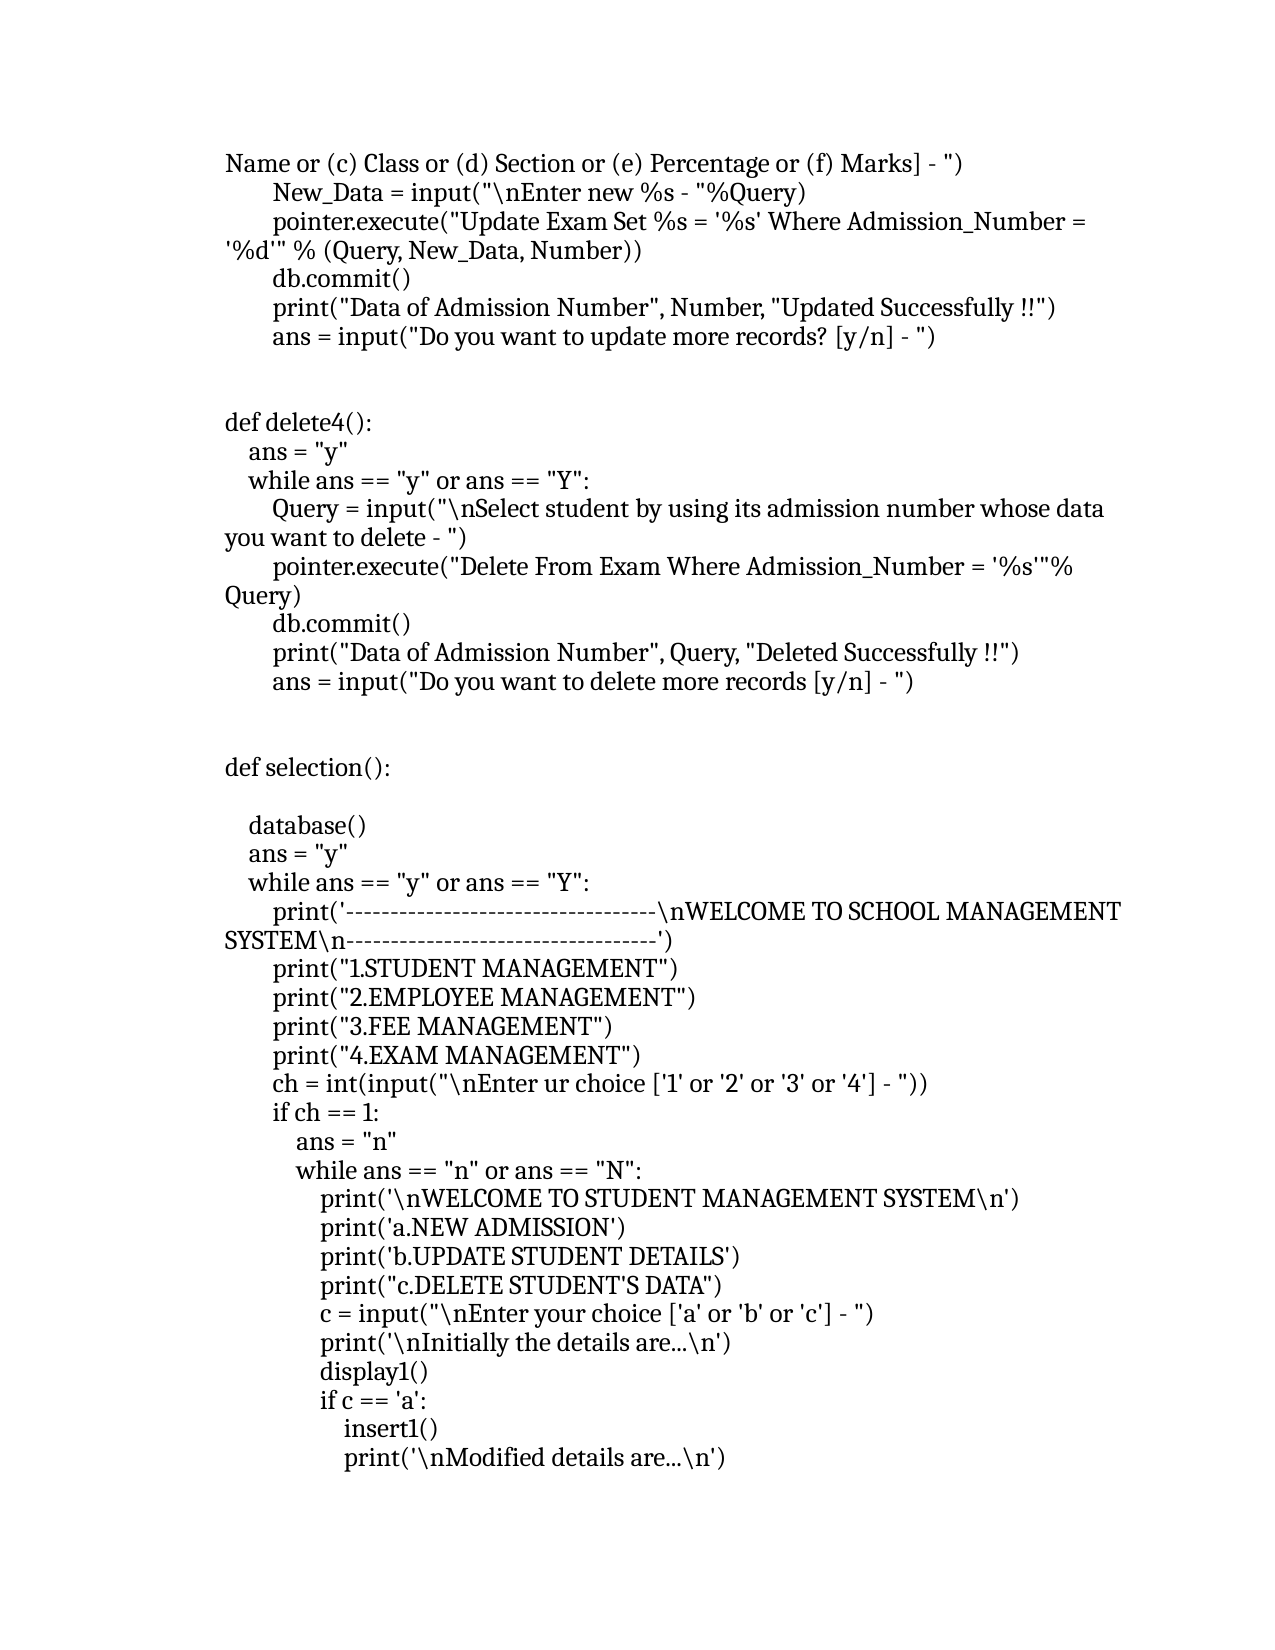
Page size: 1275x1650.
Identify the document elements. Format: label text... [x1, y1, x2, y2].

text if ch == 1: [225, 1099, 1125, 1127]
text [225, 150, 1125, 179]
text while ans == "y" or ans == "Y": [225, 466, 1125, 495]
text print('-----------------------------------\nWELCOME TO SCHOOL MANAGEMENT SYSTEM\n-----------------------------------') [225, 897, 1125, 955]
text print('a.NEW ADMISSION') [225, 1214, 1125, 1242]
text print("4.EXAM MANAGEMENT") [225, 1041, 1125, 1070]
text pointer.execute("Delete From Exam Where Admission_Number = '%s'"% Query) [225, 552, 1125, 610]
text print('\nModified details are...\n') [225, 1444, 1125, 1472]
text pointer.execute("Update Exam Set %s = '%s' Where Admission_Number = '%d'" % (Query, New_Data, Number)) [225, 207, 1125, 265]
text c = input("\nEnter your choice ['a' or 'b' or 'c'] - ") [225, 1300, 1125, 1329]
text db.commit() [225, 265, 1125, 294]
text Query = input("\nSelect student by using its admission number whose data you want to delete - ") [225, 495, 1125, 552]
text db.commit() [225, 610, 1125, 639]
text print('\nWELCOME TO STUDENT MANAGEMENT SYSTEM\n') [225, 1185, 1125, 1214]
text ans = "y" [225, 840, 1125, 869]
text ans = input("Do you want to update more records? [y/n] - ") [225, 322, 1125, 351]
text print("3.FEE MANAGEMENT") [225, 1012, 1125, 1041]
text ch = int(input("\nEnter ur choice ['1' or '2' or '3' or '4'] - ")) [225, 1070, 1125, 1099]
text print('\nInitially the details are...\n') [225, 1329, 1125, 1357]
text ans = input("Do you want to delete more records [y/n] - ") [225, 667, 1125, 696]
text def selection(): [225, 754, 1125, 782]
text print("Data of Admission Number", Number, "Updated Successfully !!") [225, 294, 1125, 322]
text display1() [225, 1357, 1125, 1386]
text while ans == "n" or ans == "N": [225, 1156, 1125, 1185]
text print("1.STUDENT MANAGEMENT") [225, 955, 1125, 984]
text def delete4(): [225, 409, 1125, 437]
text database() [225, 811, 1125, 840]
text insert1() [225, 1415, 1125, 1444]
text if c == 'a': [225, 1386, 1125, 1415]
text while ans == "y" or ans == "Y": [225, 869, 1125, 897]
text ans = "y" [225, 437, 1125, 466]
text ans = "n" [225, 1127, 1125, 1156]
text print('b.UPDATE STUDENT DETAILS') [225, 1242, 1125, 1271]
text print("Data of Admission Number", Query, "Deleted Successfully !!") [225, 639, 1125, 667]
text New_Data = input("\nEnter new %s - "%Query) [225, 179, 1125, 207]
text print("2.EMPLOYEE MANAGEMENT") [225, 984, 1125, 1012]
text print("c.DELETE STUDENT'S DATA") [225, 1271, 1125, 1300]
